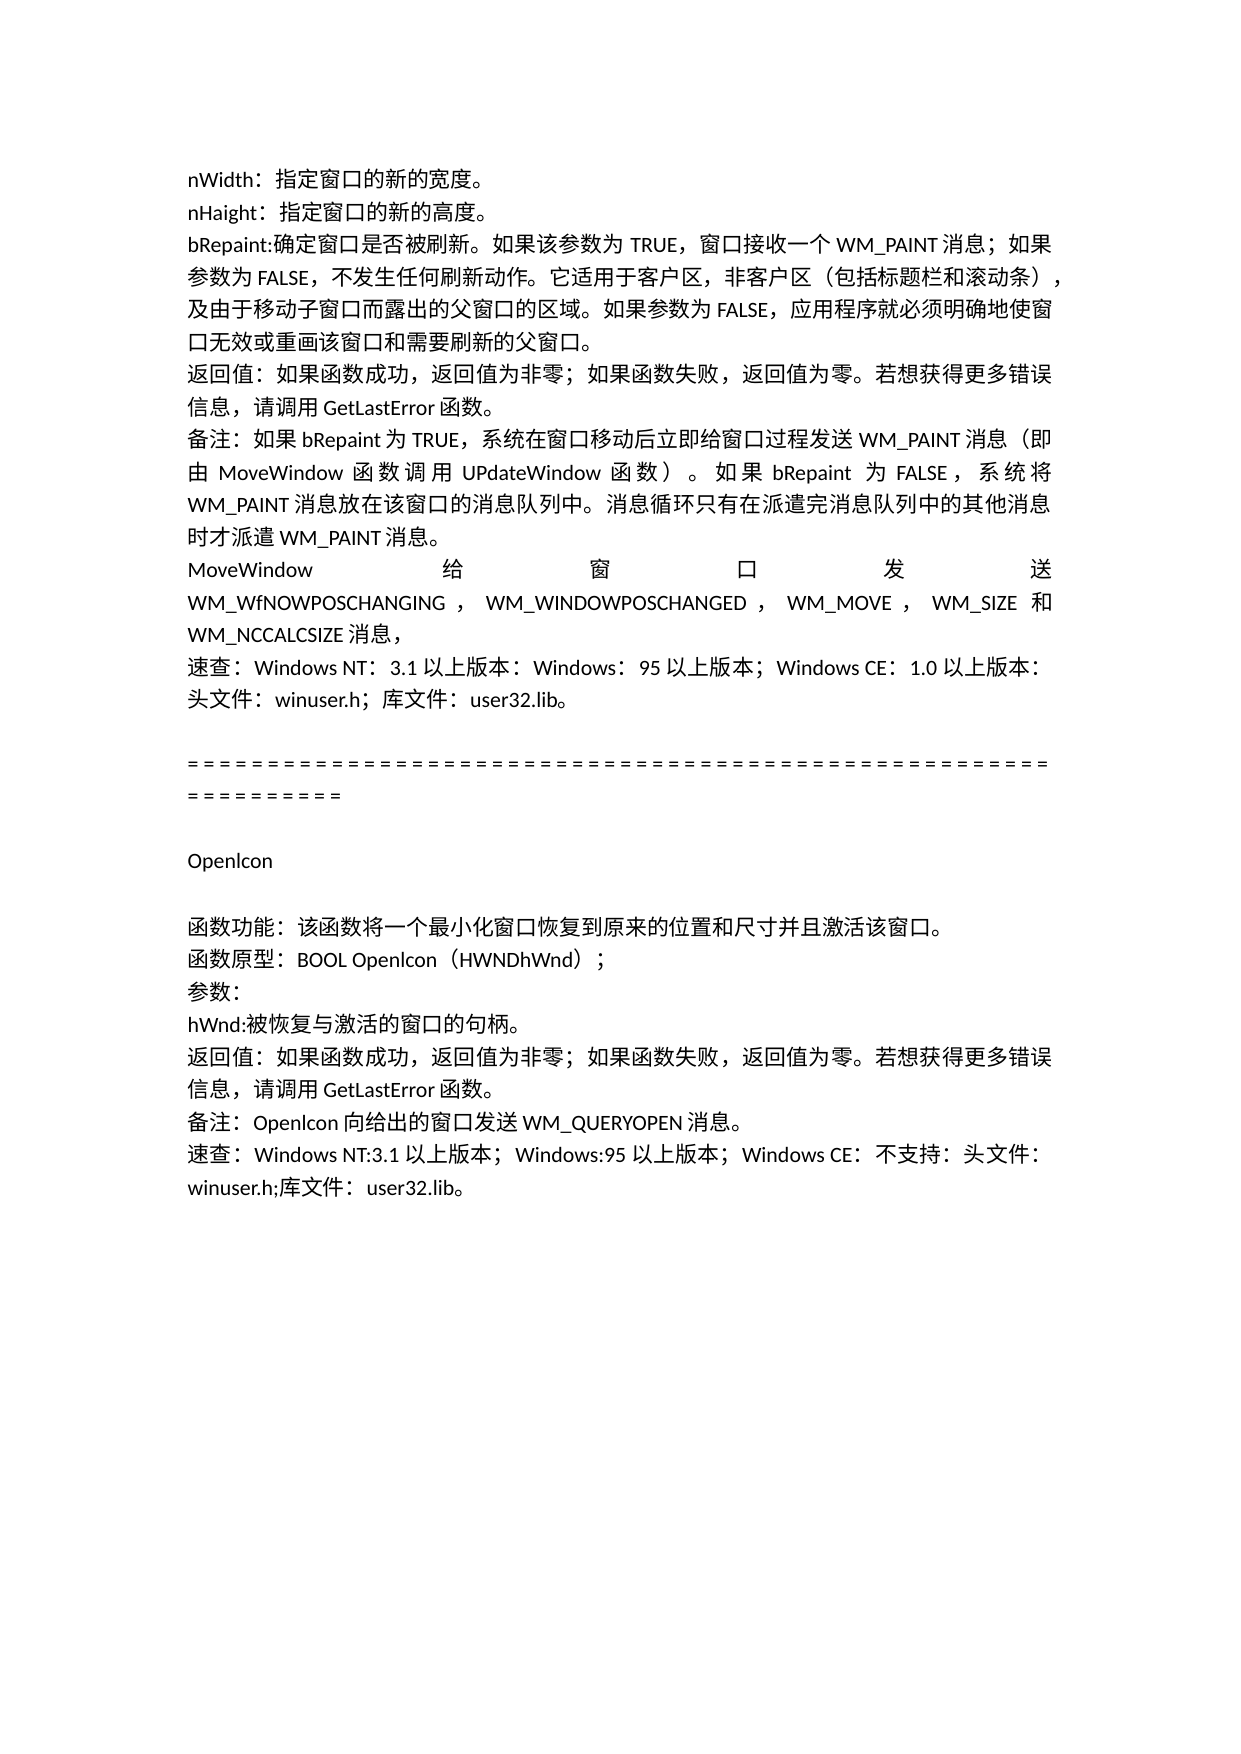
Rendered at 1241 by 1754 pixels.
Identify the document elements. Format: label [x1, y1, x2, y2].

text [187, 162, 1053, 1202]
